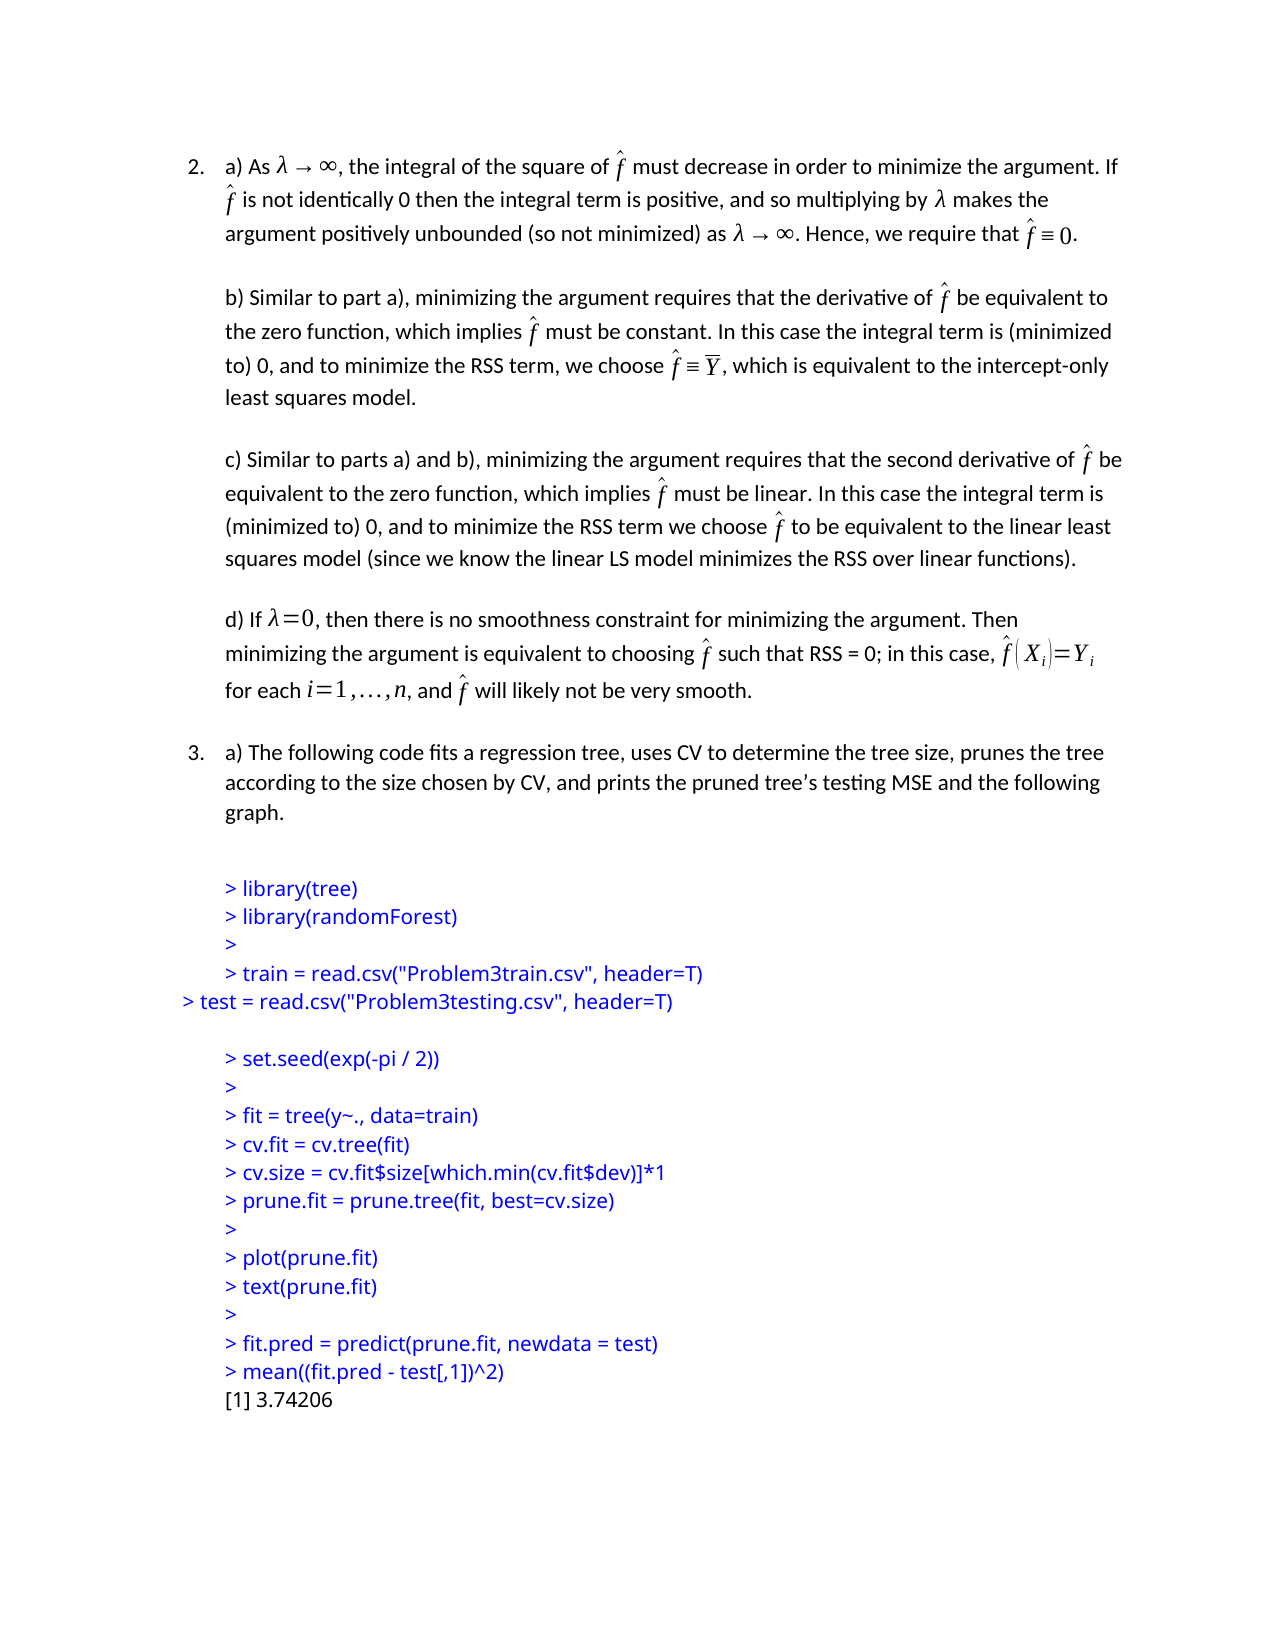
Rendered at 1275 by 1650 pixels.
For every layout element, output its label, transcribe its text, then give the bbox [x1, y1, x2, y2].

text > plot(prune.fit) [225, 1243, 1125, 1272]
list a) As , the integral of the square of must decrease in order to minimize the argument. If is not identically 0 then the integral term is positive, and so multiplying by makes the argument positively unbounded (so not minimized) as . Hence, we require that . [187, 150, 1125, 249]
text > cv.size = cv.fit$size[which.min(cv.fit$dev)]*1 [225, 1158, 1125, 1187]
list a) The following code fits a regression tree, uses CV to determine the tree size, prunes the tree according to the size chosen by CV, and prints the pruned tree’s testing MSE and the following graph. [187, 738, 1125, 826]
text > fit.pred = predict(prune.fit, newdata = test) [225, 1329, 1125, 1357]
text > mean((fit.pred - test[,1])^2) [225, 1357, 1125, 1386]
list b) Similar to part a), minimizing the argument requires that the derivative of be equivalent to the zero function, which implies must be constant. In this case the integral term is (minimized to) 0, and to minimize the RSS term, we choose , which is equivalent to the intercept-only least squares model. [225, 281, 1125, 411]
text > text(prune.fit) [225, 1272, 1125, 1300]
text > prune.fit = prune.tree(fit, best=cv.size) [225, 1187, 1125, 1215]
text > train = read.csv("Problem3train.csv", header=T) [225, 959, 1125, 987]
text > fit = tree(y~., data=train) [225, 1101, 1125, 1130]
text [1] 3.74206 [225, 1386, 1125, 1414]
text > set.seed(exp(-pi / 2)) [225, 1044, 1125, 1073]
text > cv.fit = cv.tree(fit) [225, 1130, 1125, 1158]
text > library(randomForest) [225, 902, 1125, 931]
text > [225, 1300, 1125, 1329]
text > [225, 1073, 1125, 1101]
text > [225, 931, 1125, 959]
text > library(tree) [225, 874, 1125, 902]
text > [225, 1215, 1125, 1243]
list c) Similar to parts a) and b), minimizing the argument requires that the second derivative of be equivalent to the zero function, which implies must be linear. In this case the integral term is (minimized to) 0, and to minimize the RSS term we choose to be equivalent to the linear least squares model (since we know the linear LS model minimizes the RSS over linear functions). [225, 443, 1125, 572]
list d) If , then there is no smoothness constraint for minimizing the argument. Then minimizing the argument is equivalent to choosing such that RSS = 0; in this case, for each , and will likely not be very smooth. [225, 605, 1125, 706]
text > test = read.csv("Problem3testing.csv", header=T) [150, 987, 1125, 1016]
